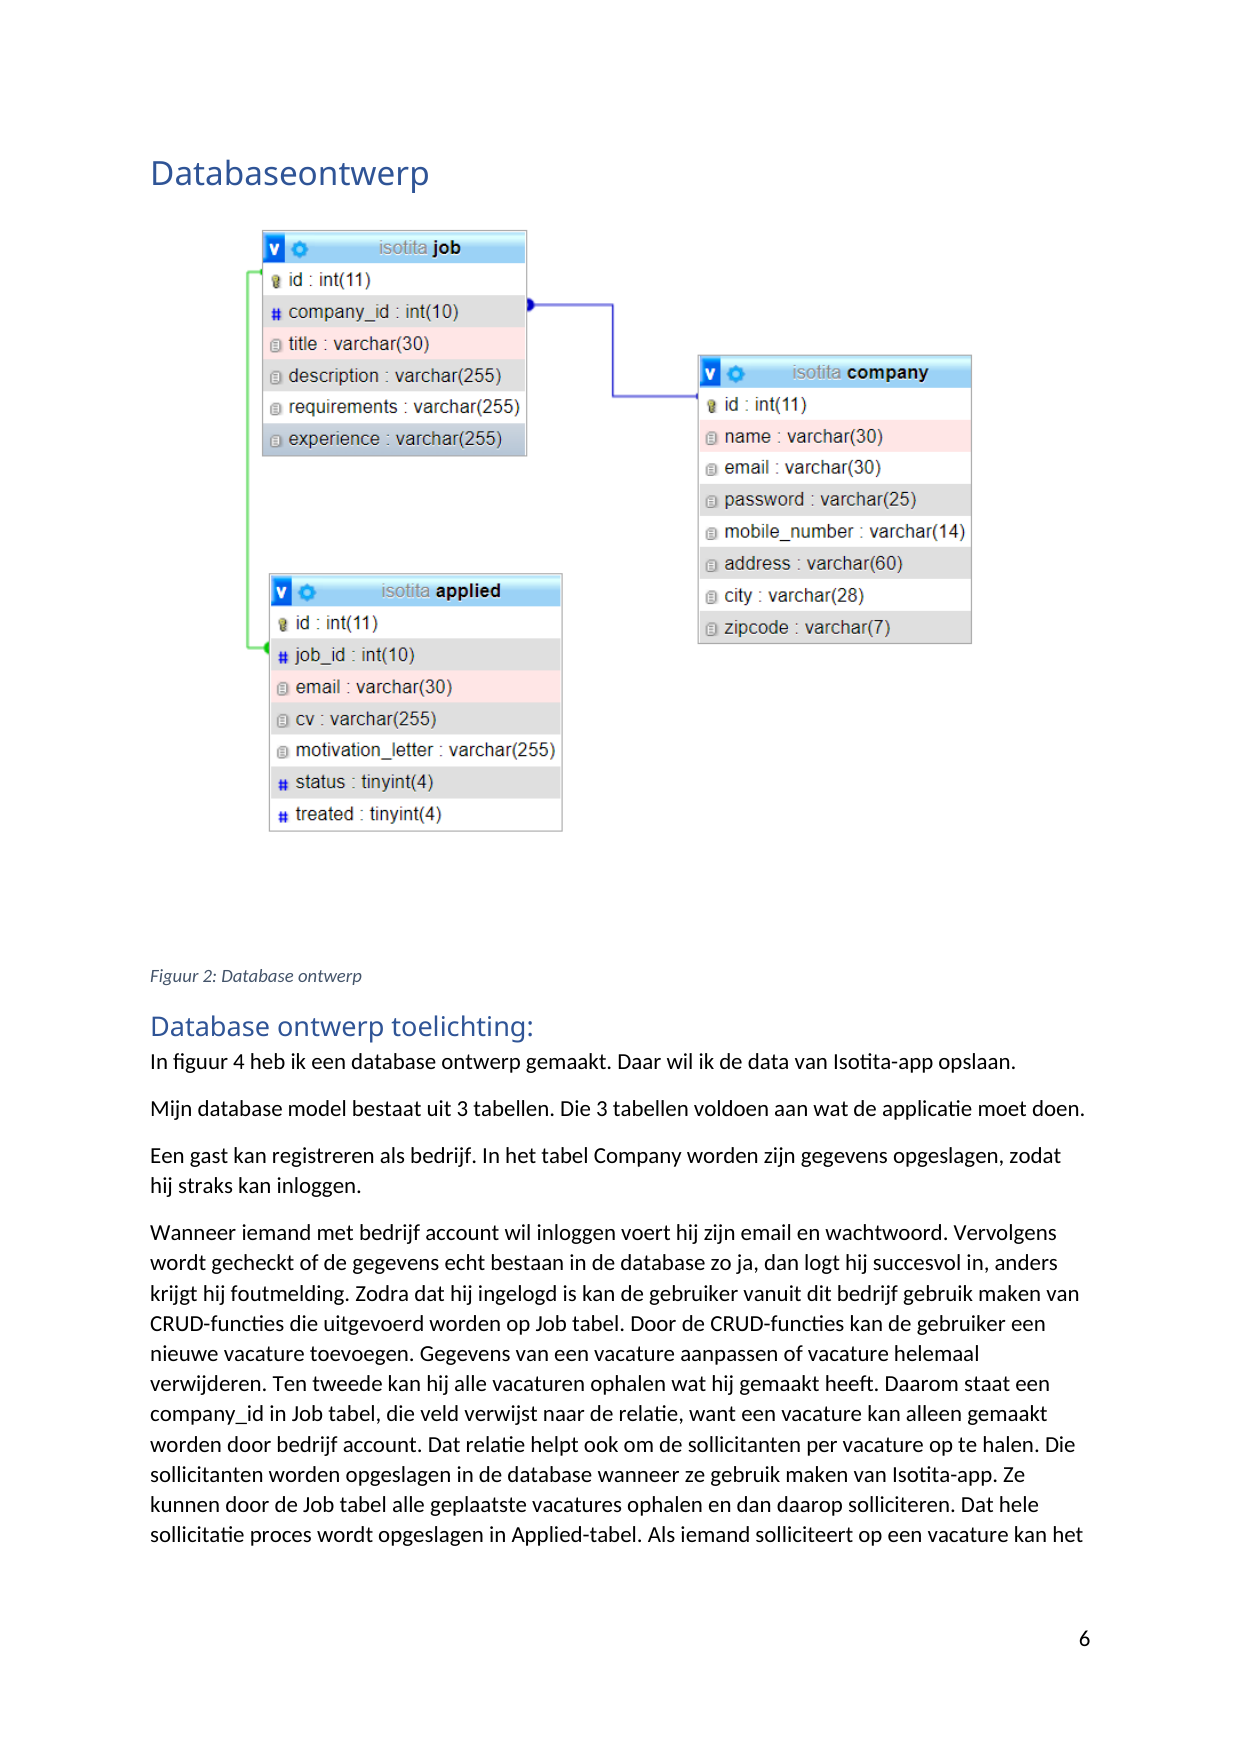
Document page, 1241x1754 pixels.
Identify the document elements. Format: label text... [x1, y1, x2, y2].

picture [150, 198, 1091, 945]
subtitle Databaseontwerp [150, 150, 1090, 195]
text Figuur 2: Database ontwerp [150, 964, 1090, 987]
text In figuur 4 heb ik een database ontwerp gemaakt. Daar wil ik de data van Isotita-app opslaan. [150, 1047, 1090, 1075]
text Een gast kan registreren als bedrijf. In het tabel Company worden zijn gegevens opgeslagen, zodat hij straks kan inloggen. [150, 1141, 1090, 1199]
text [150, 1218, 1090, 1548]
text Mijn database model bestaat uit 3 tabellen. Die 3 tabellen voldoen aan wat de applicatie moet doen. [150, 1094, 1090, 1122]
subtitle Database ontwerp toelichting: [150, 1008, 1090, 1044]
